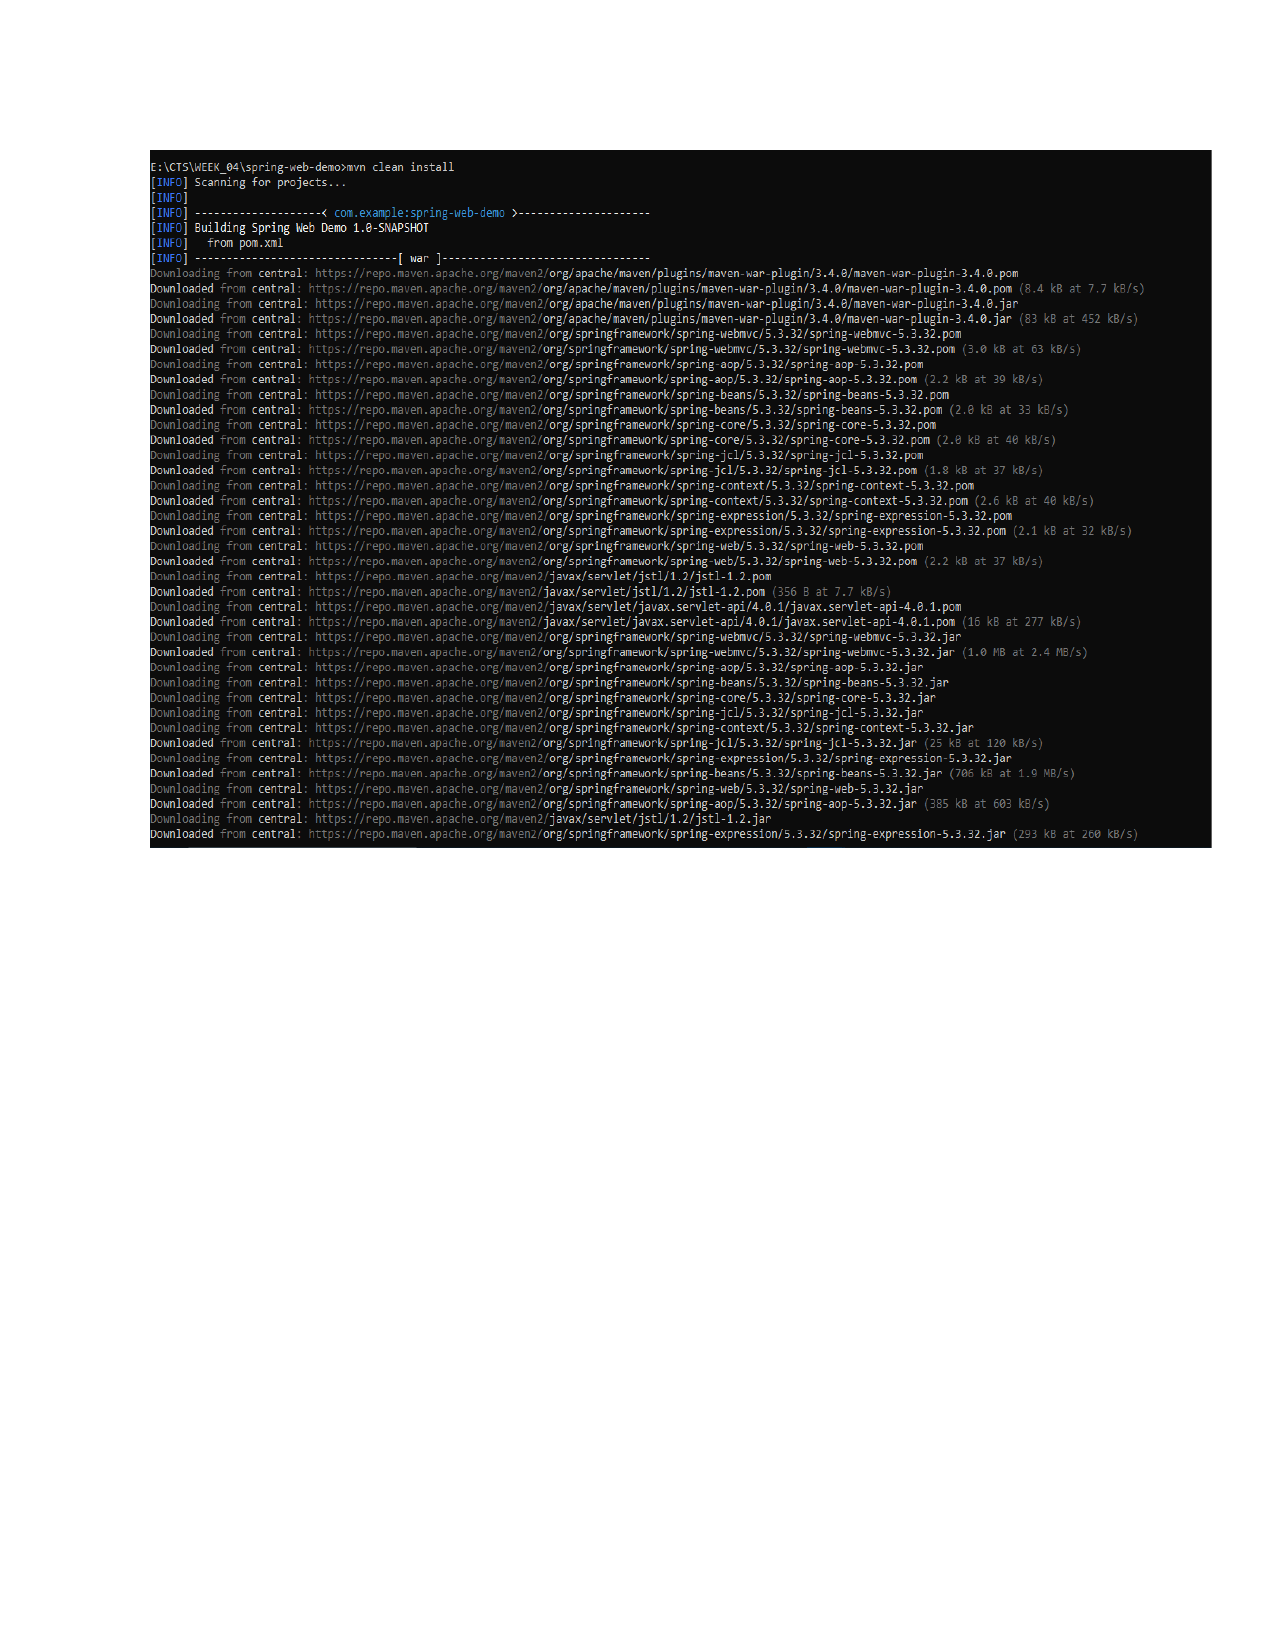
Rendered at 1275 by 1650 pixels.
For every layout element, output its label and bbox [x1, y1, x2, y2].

picture [150, 150, 1212, 848]
